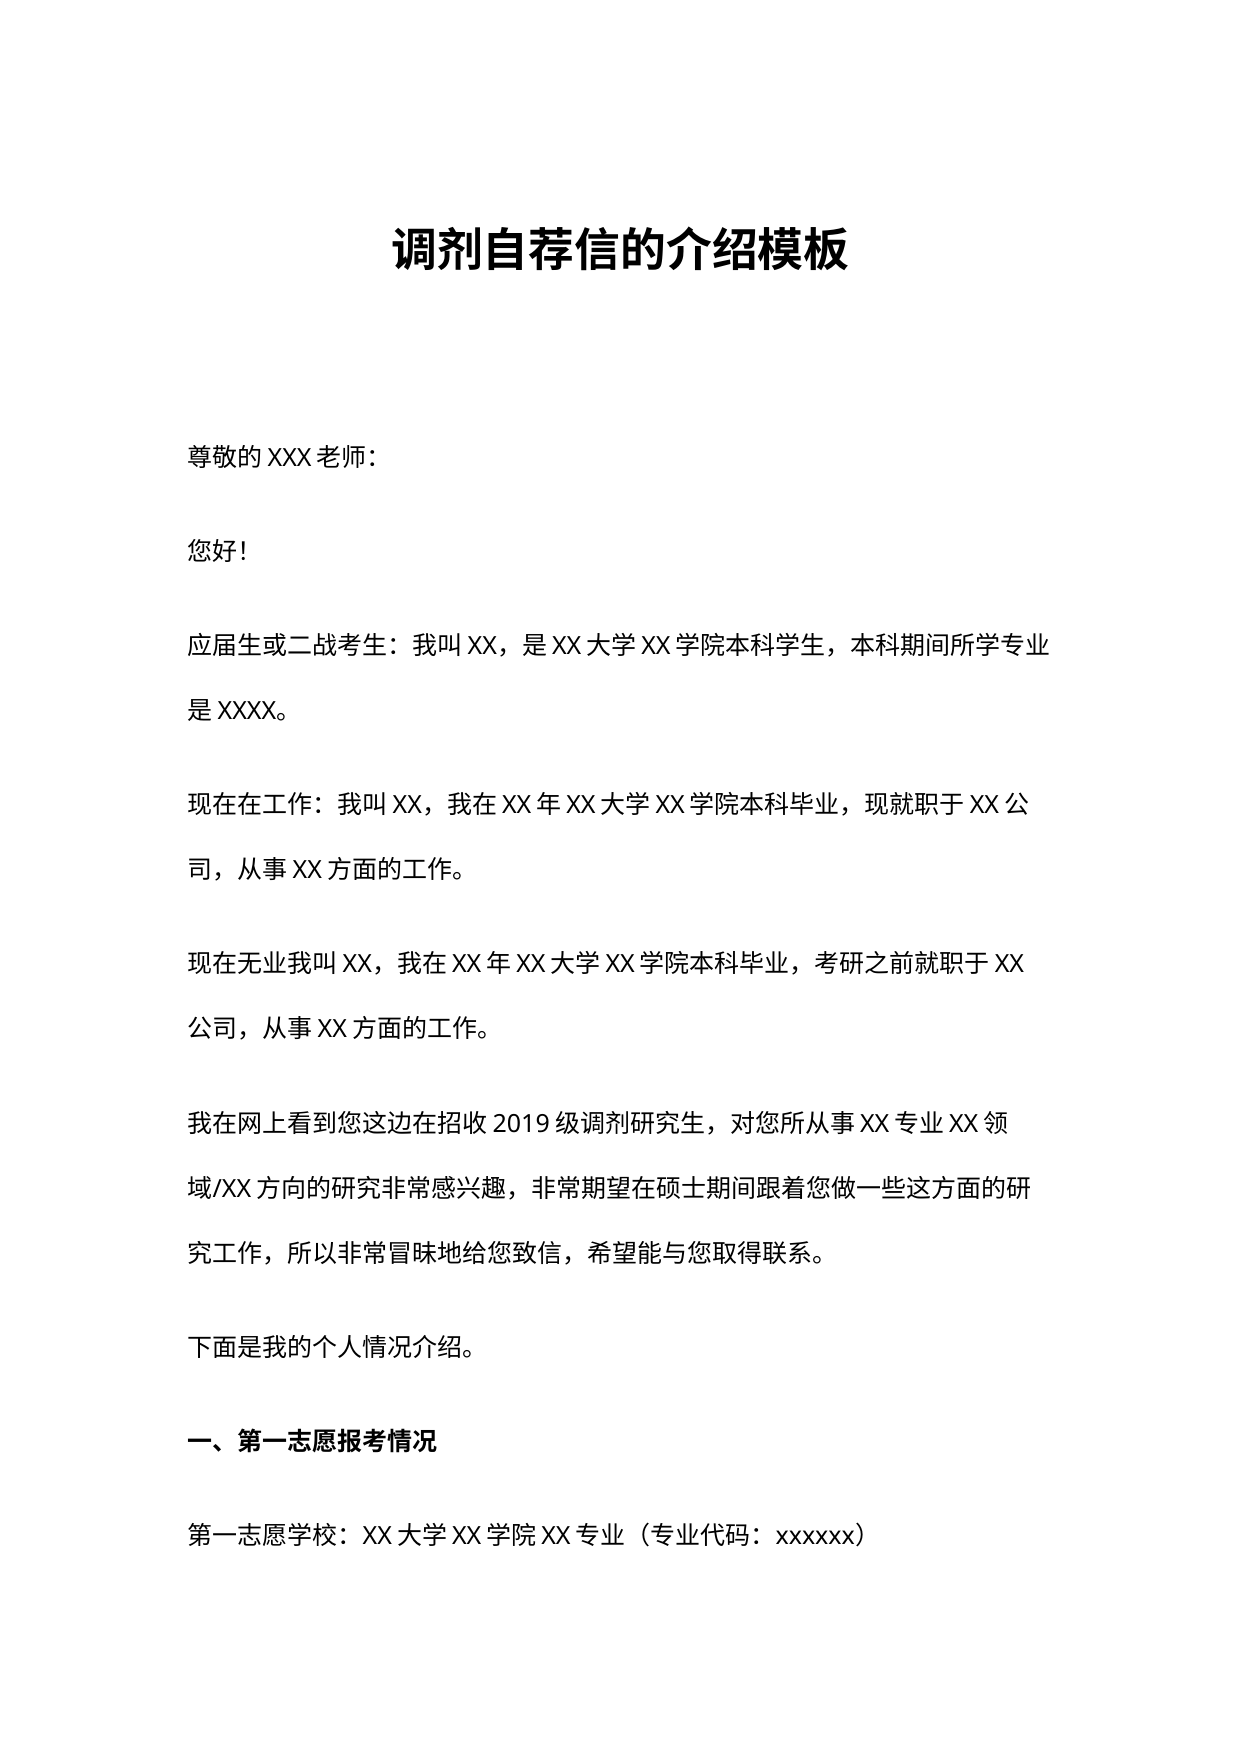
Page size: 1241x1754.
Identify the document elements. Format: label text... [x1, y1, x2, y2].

text 尊敬的XXX老师： [187, 423, 1053, 488]
text 现在无业我叫XX，我在XX年XX大学XX学院本科毕业，考研之前就职于XX公司，从事XX方面的工作。 [187, 929, 1053, 1059]
text 应届生或二战考生：我叫XX，是XX大学XX学院本科学生，本科期间所学专业是XXXX。 [187, 611, 1053, 741]
subtitle 调剂自荐信的介绍模板 [187, 197, 1053, 295]
text 下面是我的个人情况介绍。 [187, 1313, 1053, 1378]
text 您好！ [187, 517, 1053, 582]
text 现在在工作：我叫XX，我在XX年XX大学XX学院本科毕业，现就职于XX公司，从事XX方面的工作。 [187, 770, 1053, 900]
text 一、第一志愿报考情况 [187, 1407, 1053, 1472]
text 我在网上看到您这边在招收2019级调剂研究生，对您所从事XX专业XX领域/XX方向的研究非常感兴趣，非常期望在硕士期间跟着您做一些这方面的研究工作，所以非常冒昧地给您致信，希望能与您取得联系。 [187, 1089, 1053, 1284]
text 第一志愿学校：XX大学XX学院XX专业（专业代码：xxxxxx） [187, 1501, 1053, 1566]
